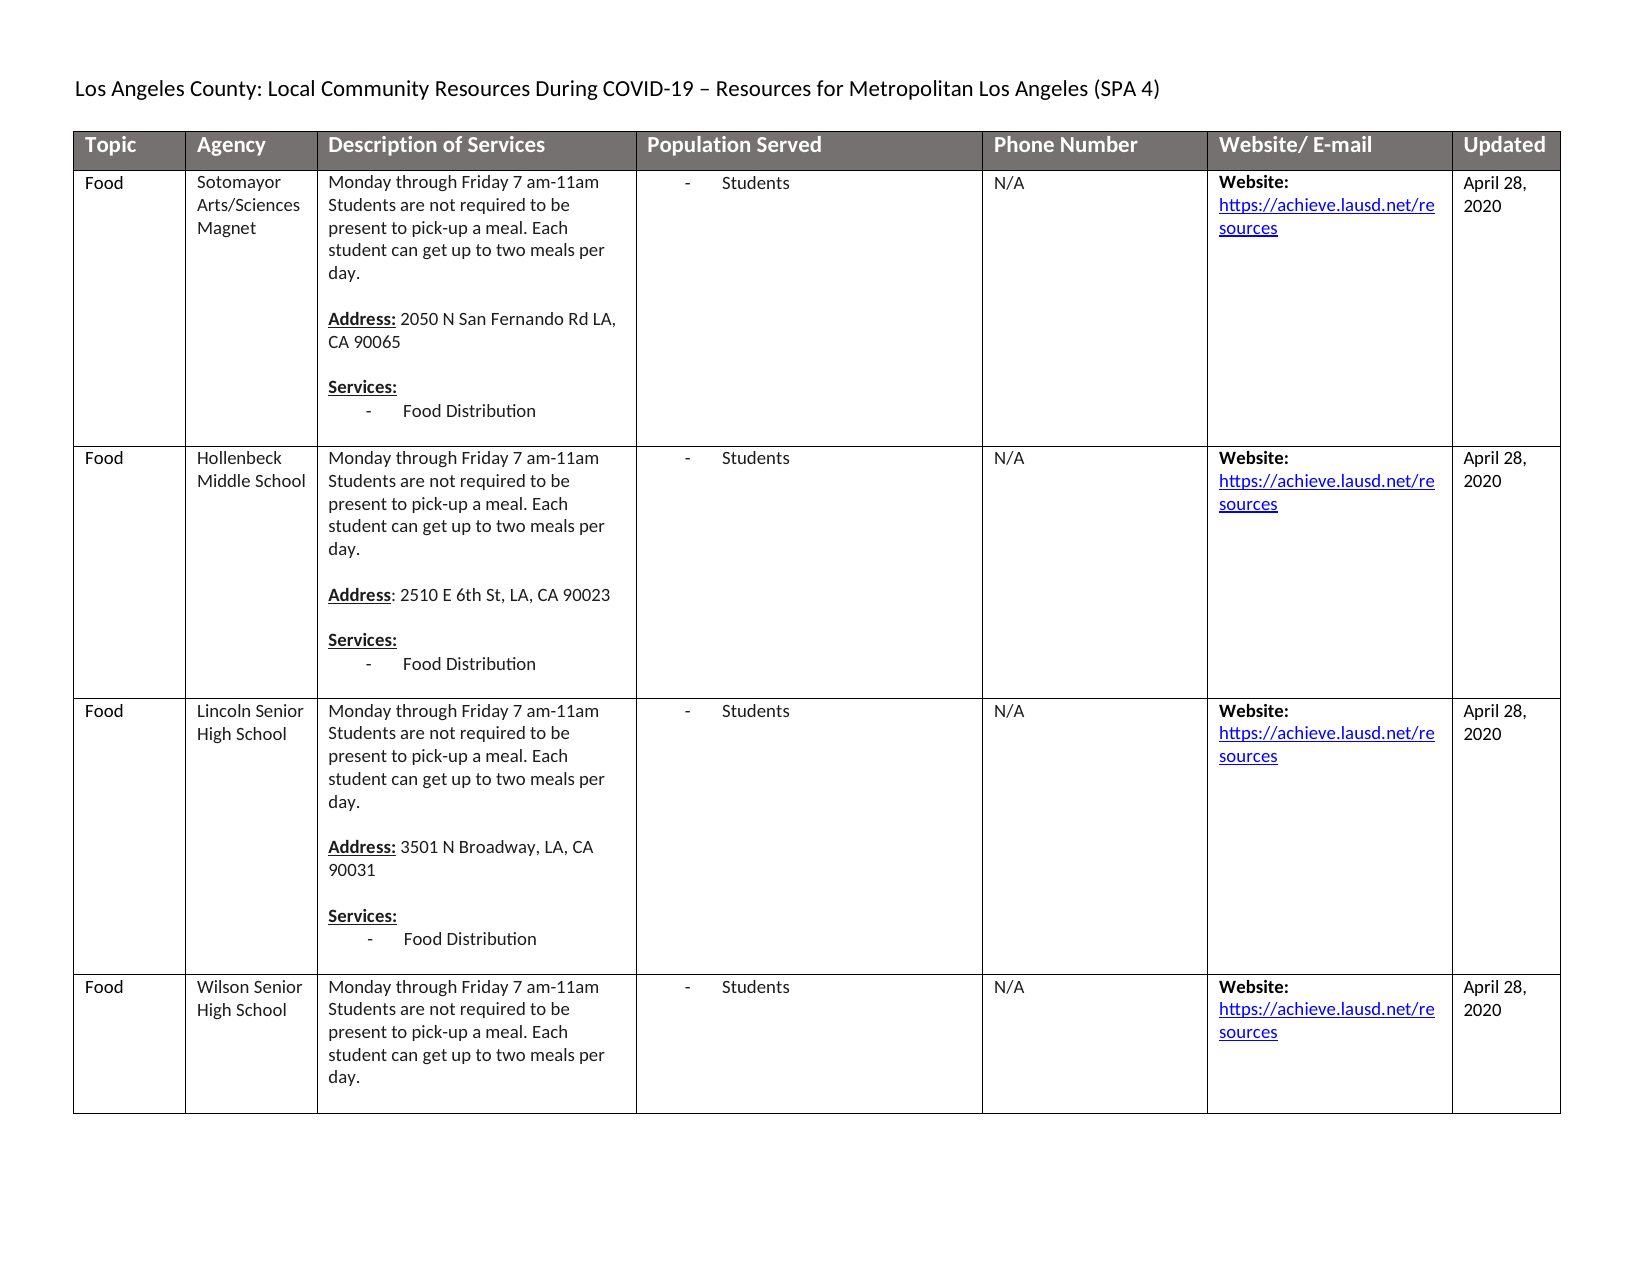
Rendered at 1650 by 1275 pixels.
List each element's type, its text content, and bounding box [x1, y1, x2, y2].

table_cell Food [74, 975, 185, 1112]
table_cell Monday through Friday 7 am-11am Students are not required to be present to pick-up a meal. Each student can get up to two meals per day. Address: 2510 E 6th St, LA, CA 90023 Services: - Food Distribution [318, 447, 636, 698]
table_cell Monday through Friday 7 am-11am Students are not required to be present to pick-up a meal. Each student can get up to two meals per day. Address: 2050 N San Fernando Rd LA, CA 90065 Services: - Food Distribution [318, 171, 636, 446]
table_header Topic [74, 132, 185, 170]
table_cell Website: https://achieve.lausd.net/re sources [1208, 975, 1452, 1112]
table_cell - Students [637, 447, 982, 698]
table_cell Food [74, 699, 185, 974]
table_cell Wilson Senior High School [186, 975, 317, 1112]
table_cell - Students [637, 699, 982, 974]
table_cell - Students [637, 171, 982, 446]
table_header Agency [186, 132, 317, 170]
table_cell Monday through Friday 7 am-11am Students are not required to be present to pick-up a meal. Each student can get up to two meals per day. Address: 3501 N Broadway, LA, CA 90031 Services: - Food Distribution [318, 699, 636, 974]
table_header Updated [1453, 132, 1560, 170]
table_cell April 28, 2020 [1453, 447, 1560, 698]
table_cell Sotomayor Arts/Sciences Magnet [186, 171, 317, 446]
table_cell N/A [983, 447, 1207, 698]
table_cell April 28, 2020 [1453, 975, 1560, 1112]
table_cell N/A [983, 975, 1207, 1112]
table_cell Food [74, 447, 185, 698]
table_cell N/A [983, 699, 1207, 974]
table_cell Website: https://achieve.lausd.net/re sources [1208, 447, 1452, 698]
table_cell - Students [637, 975, 982, 1112]
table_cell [1208, 171, 1452, 446]
table_header Website/ E-mail [1208, 132, 1452, 170]
table_cell April 28, 2020 [1453, 699, 1560, 974]
table_cell Monday through Friday 7 am-11am Students are not required to be present to pick-up a meal. Each student can get up to two meals per day. [318, 975, 636, 1112]
table_cell Lincoln Senior High School [186, 699, 317, 974]
table_cell Hollenbeck Middle School [186, 447, 317, 698]
table_header Population Served [637, 132, 982, 170]
table_cell N/A [983, 171, 1207, 446]
table_header Phone Number [983, 132, 1207, 170]
table_header Description of Services [318, 132, 636, 170]
table_cell Food [74, 171, 185, 446]
table_cell April 28, 2020 [1453, 171, 1560, 446]
table_cell Website: https://achieve.lausd.net/re sources [1208, 699, 1452, 974]
